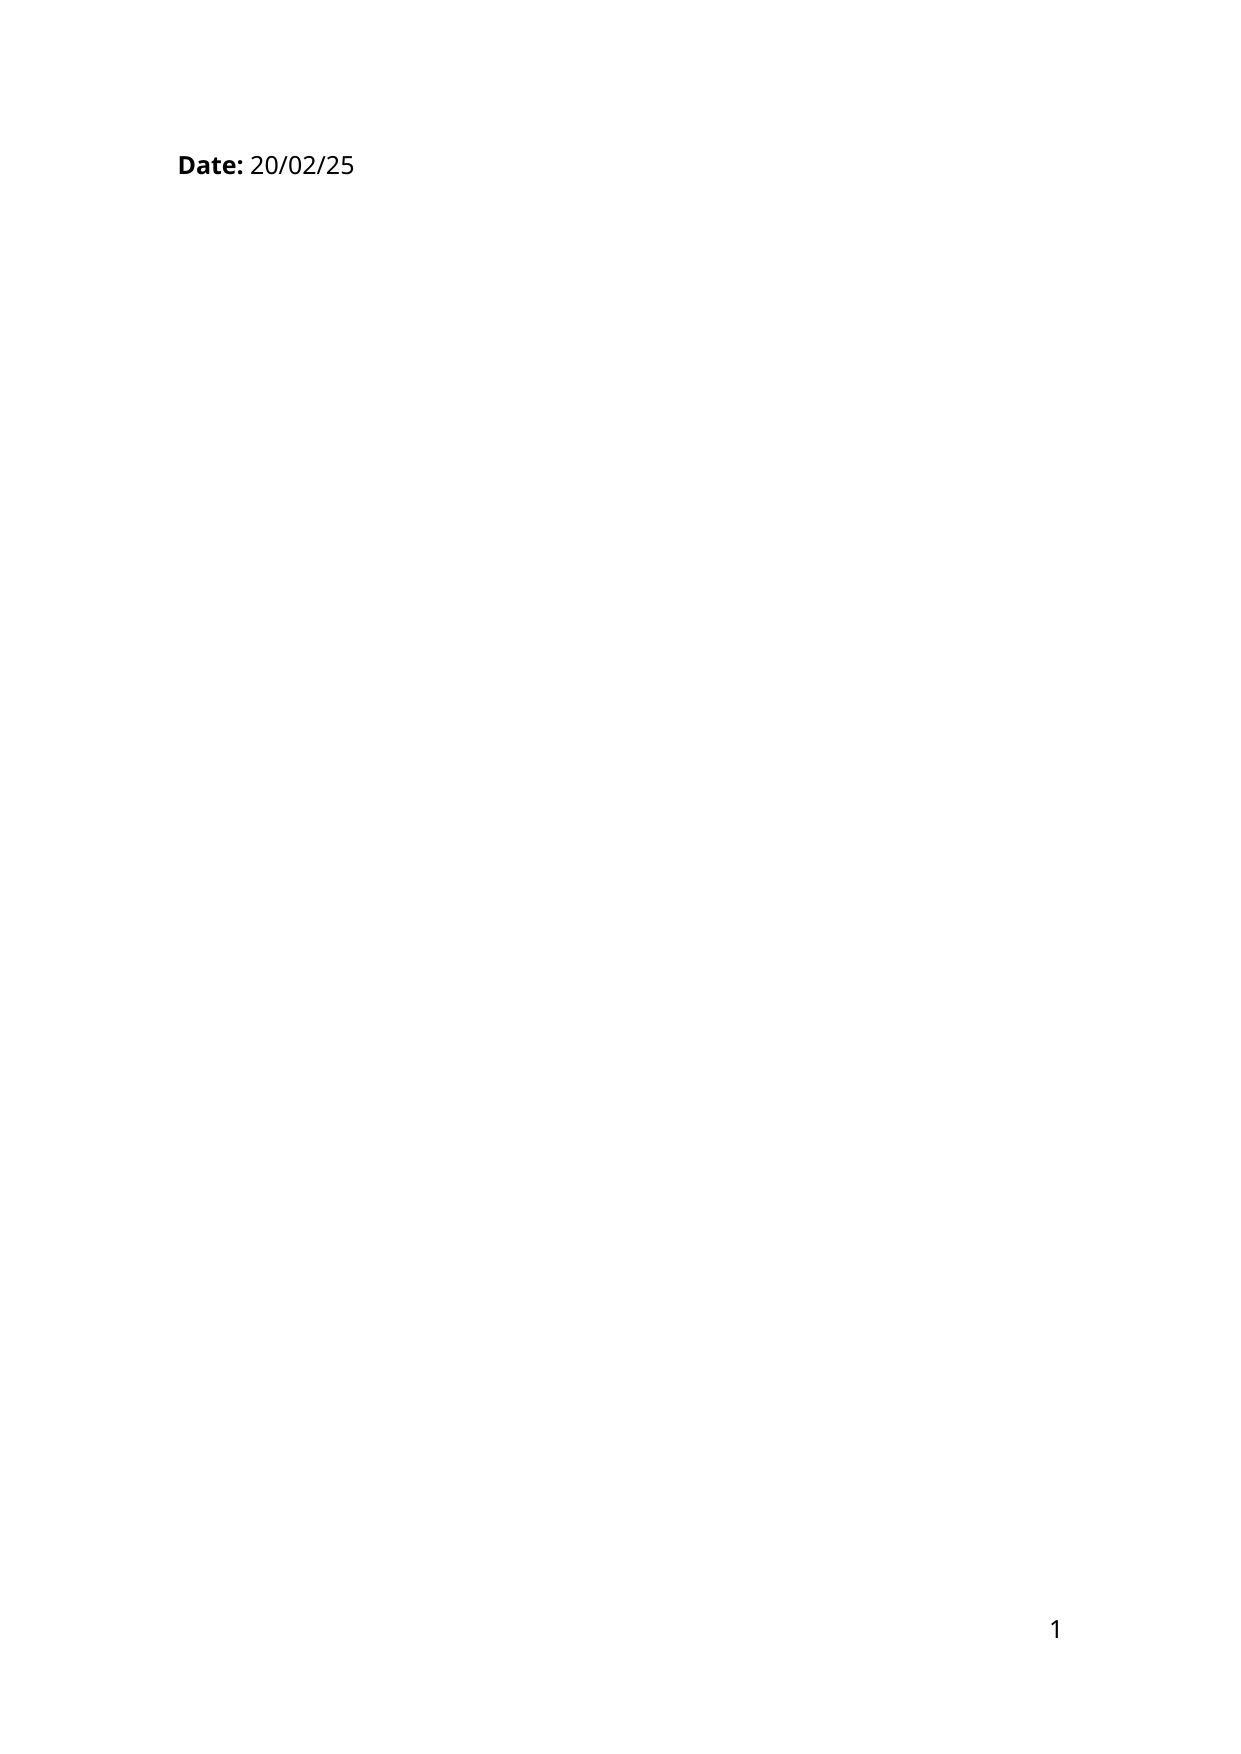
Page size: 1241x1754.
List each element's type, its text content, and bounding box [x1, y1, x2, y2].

text Date: 20/02/25 [177, 148, 1063, 182]
